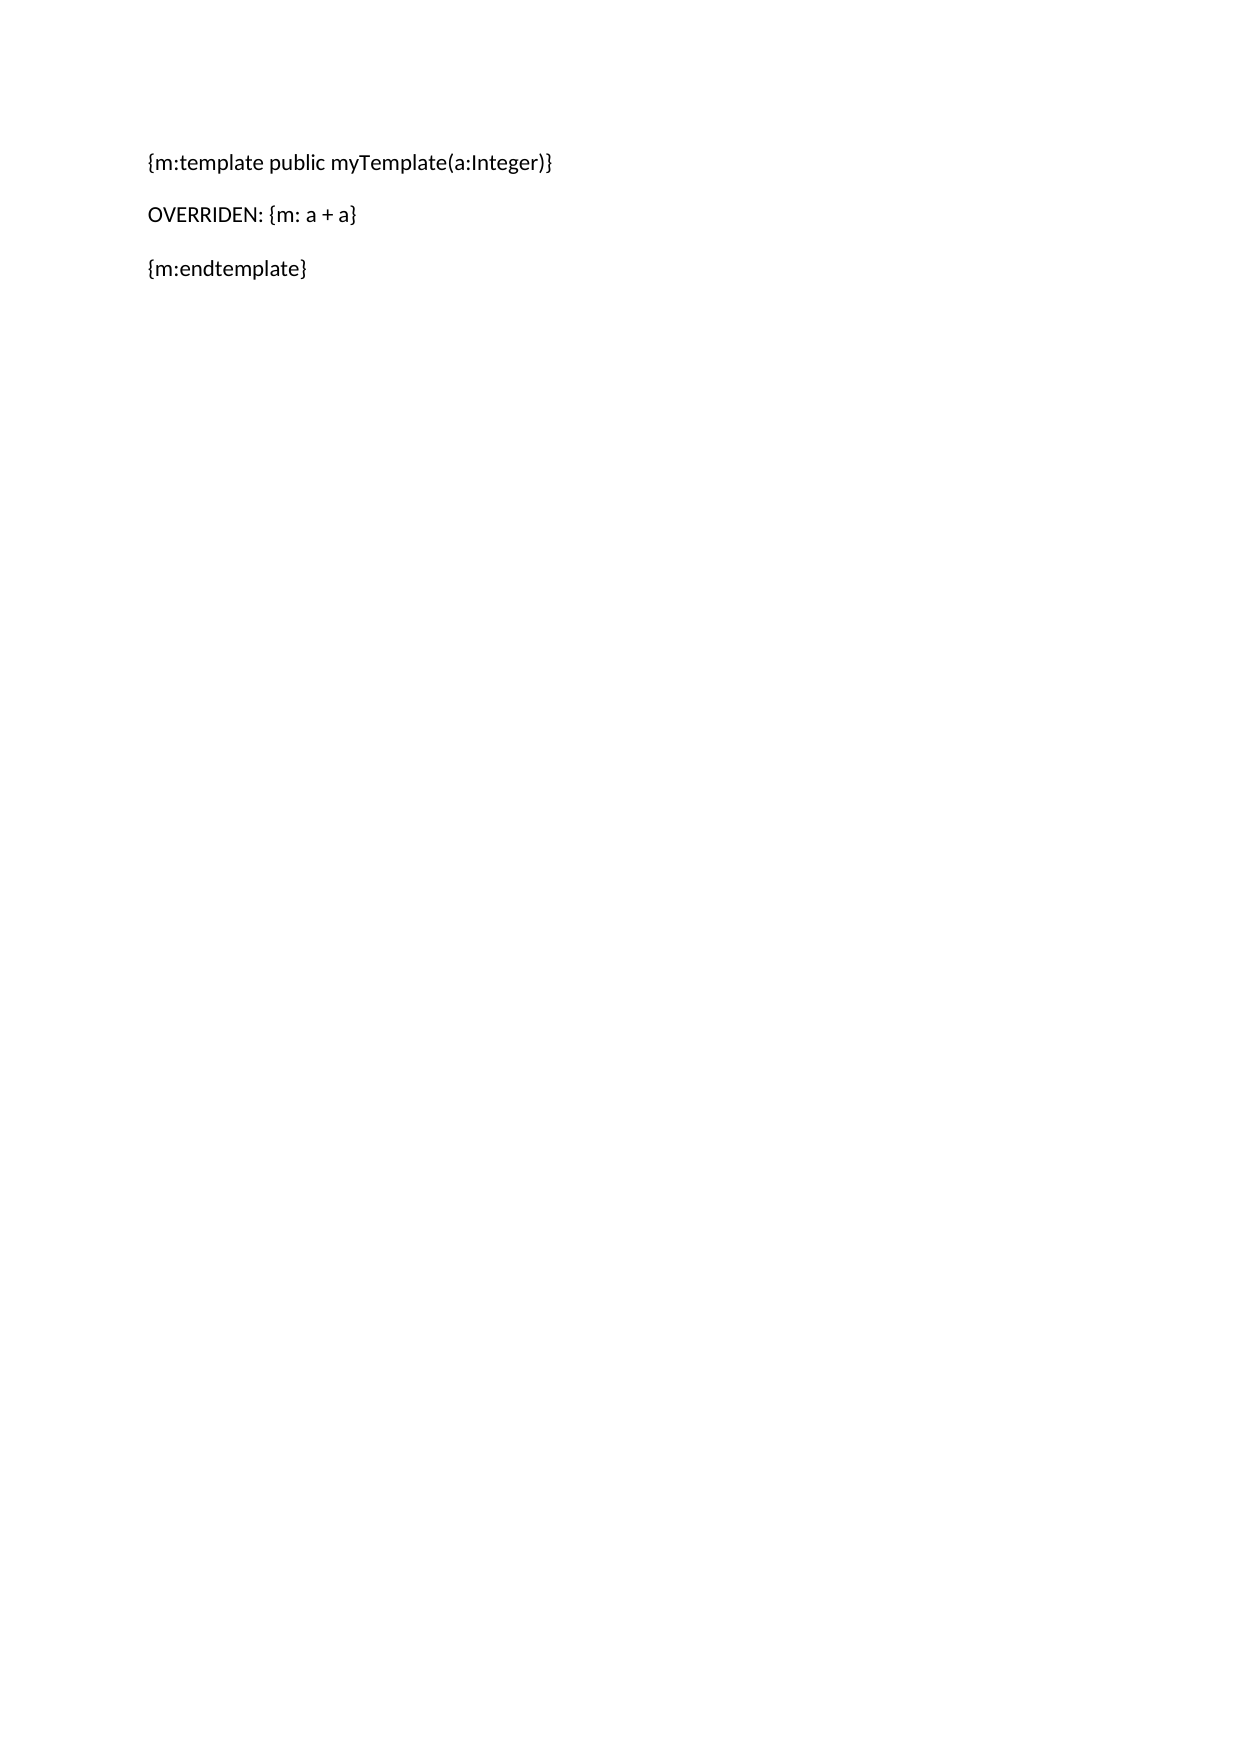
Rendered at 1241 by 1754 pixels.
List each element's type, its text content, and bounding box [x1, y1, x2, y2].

text OVERRIDEN: {m: a + a} [148, 201, 1093, 229]
text {m:endtemplate} [148, 254, 1093, 282]
text {m:template public myTemplate(a:Integer)} [148, 148, 1093, 176]
